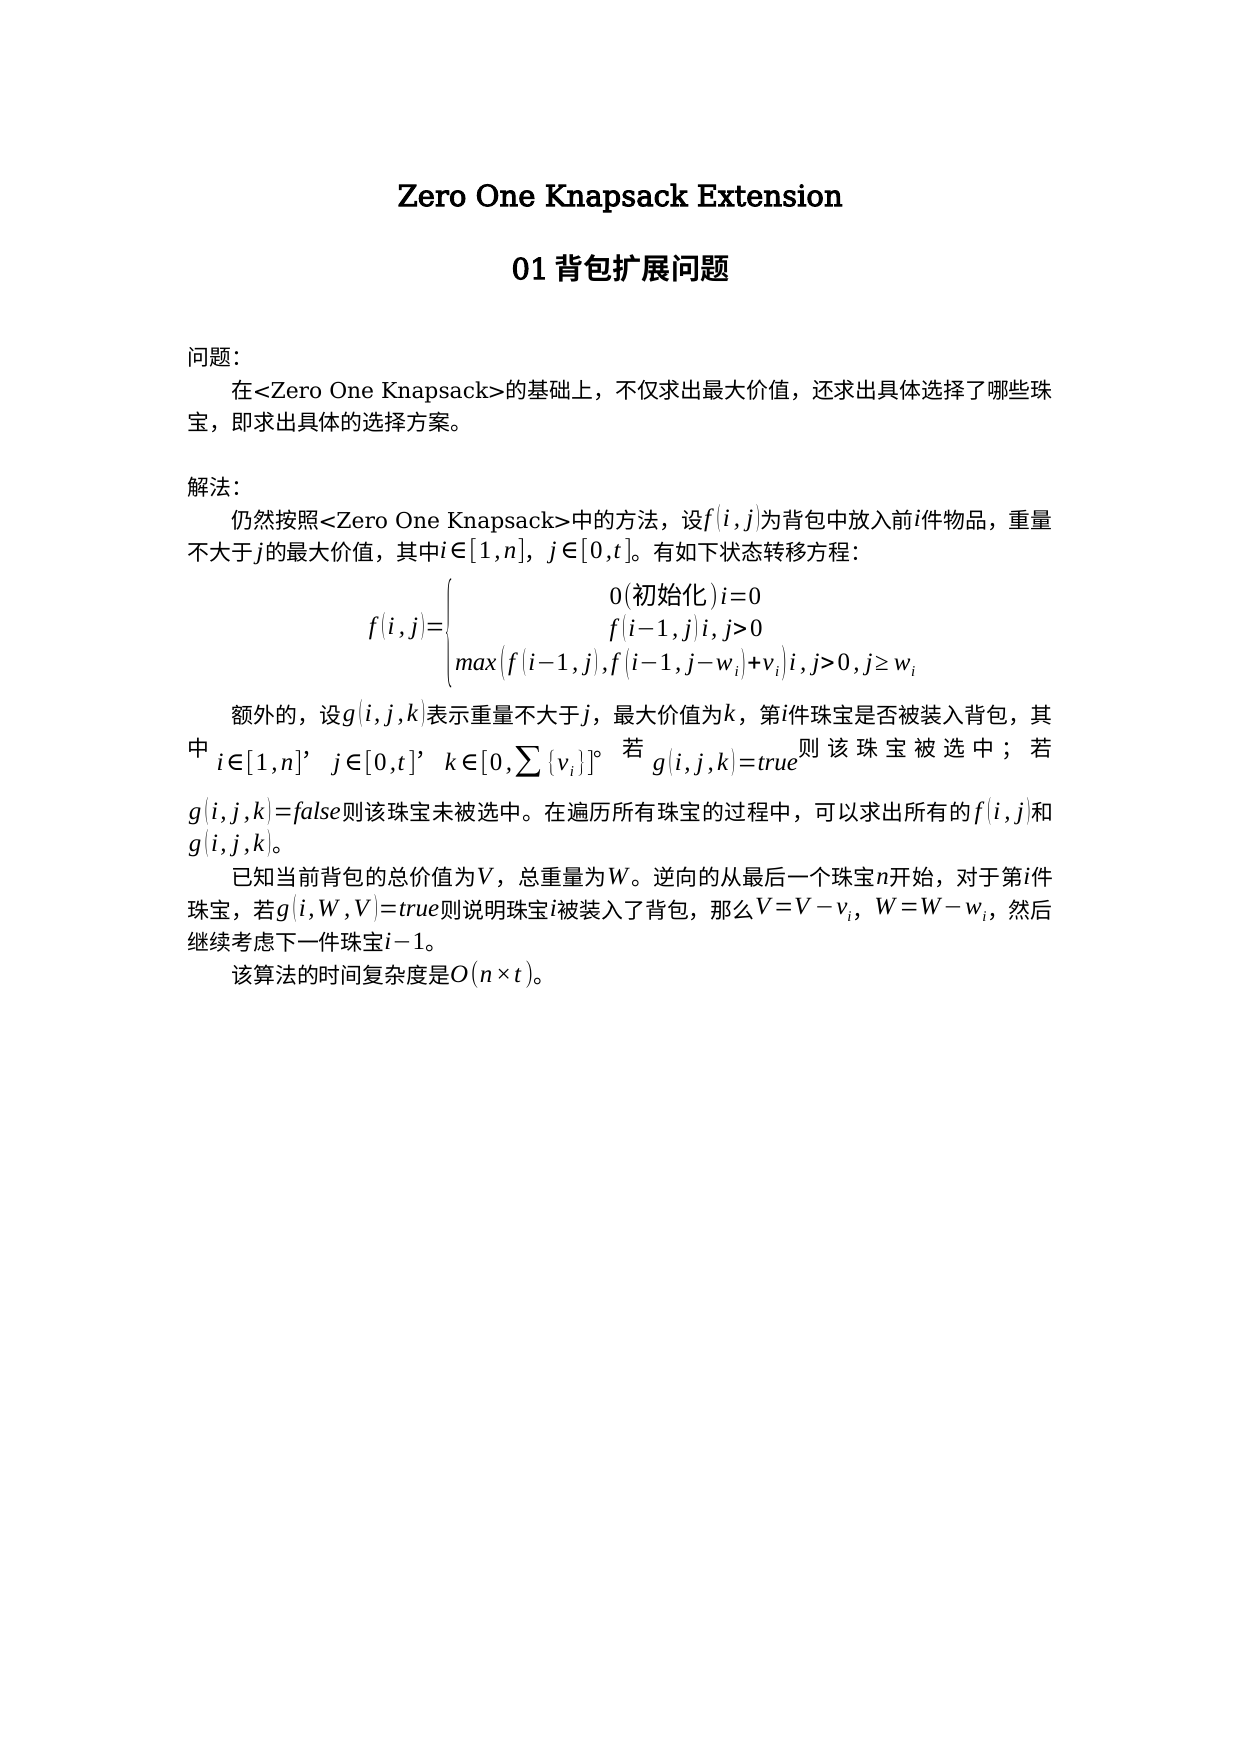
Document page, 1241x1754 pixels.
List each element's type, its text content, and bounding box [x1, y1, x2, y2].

text 在<Zero One Knapsack>的基础上，不仅求出最大价值，还求出具体选择了哪些珠宝，即求出具体的选择方案。 [187, 372, 1053, 437]
subtitle 01背包扩展问题 [187, 234, 1053, 299]
text 解法： [187, 470, 1053, 502]
text 该算法的时间复杂度是。 [187, 957, 1053, 990]
text 仍然按照<Zero One Knapsack>中的方法，设为背包中放入前件物品，重量不大于的最大价值，其中，。有如下状态转移方程： [187, 502, 1053, 567]
text 问题： [187, 340, 1053, 372]
text 已知当前背包的总价值为，总重量为。逆向的从最后一个珠宝开始，对于第件珠宝，若则说明珠宝被装入了背包，那么，，然后继续考虑下一件珠宝。 [187, 860, 1053, 957]
subtitle Zero One Knapsack Extension [187, 162, 1053, 227]
text 额外的，设表示重量不大于，最大价值为，第件珠宝是否被装入背包，其中，，。若则该珠宝被选中；若则该珠宝未被选中。在遍历所有珠宝的过程中，可以求出所有的和。 [187, 697, 1053, 860]
